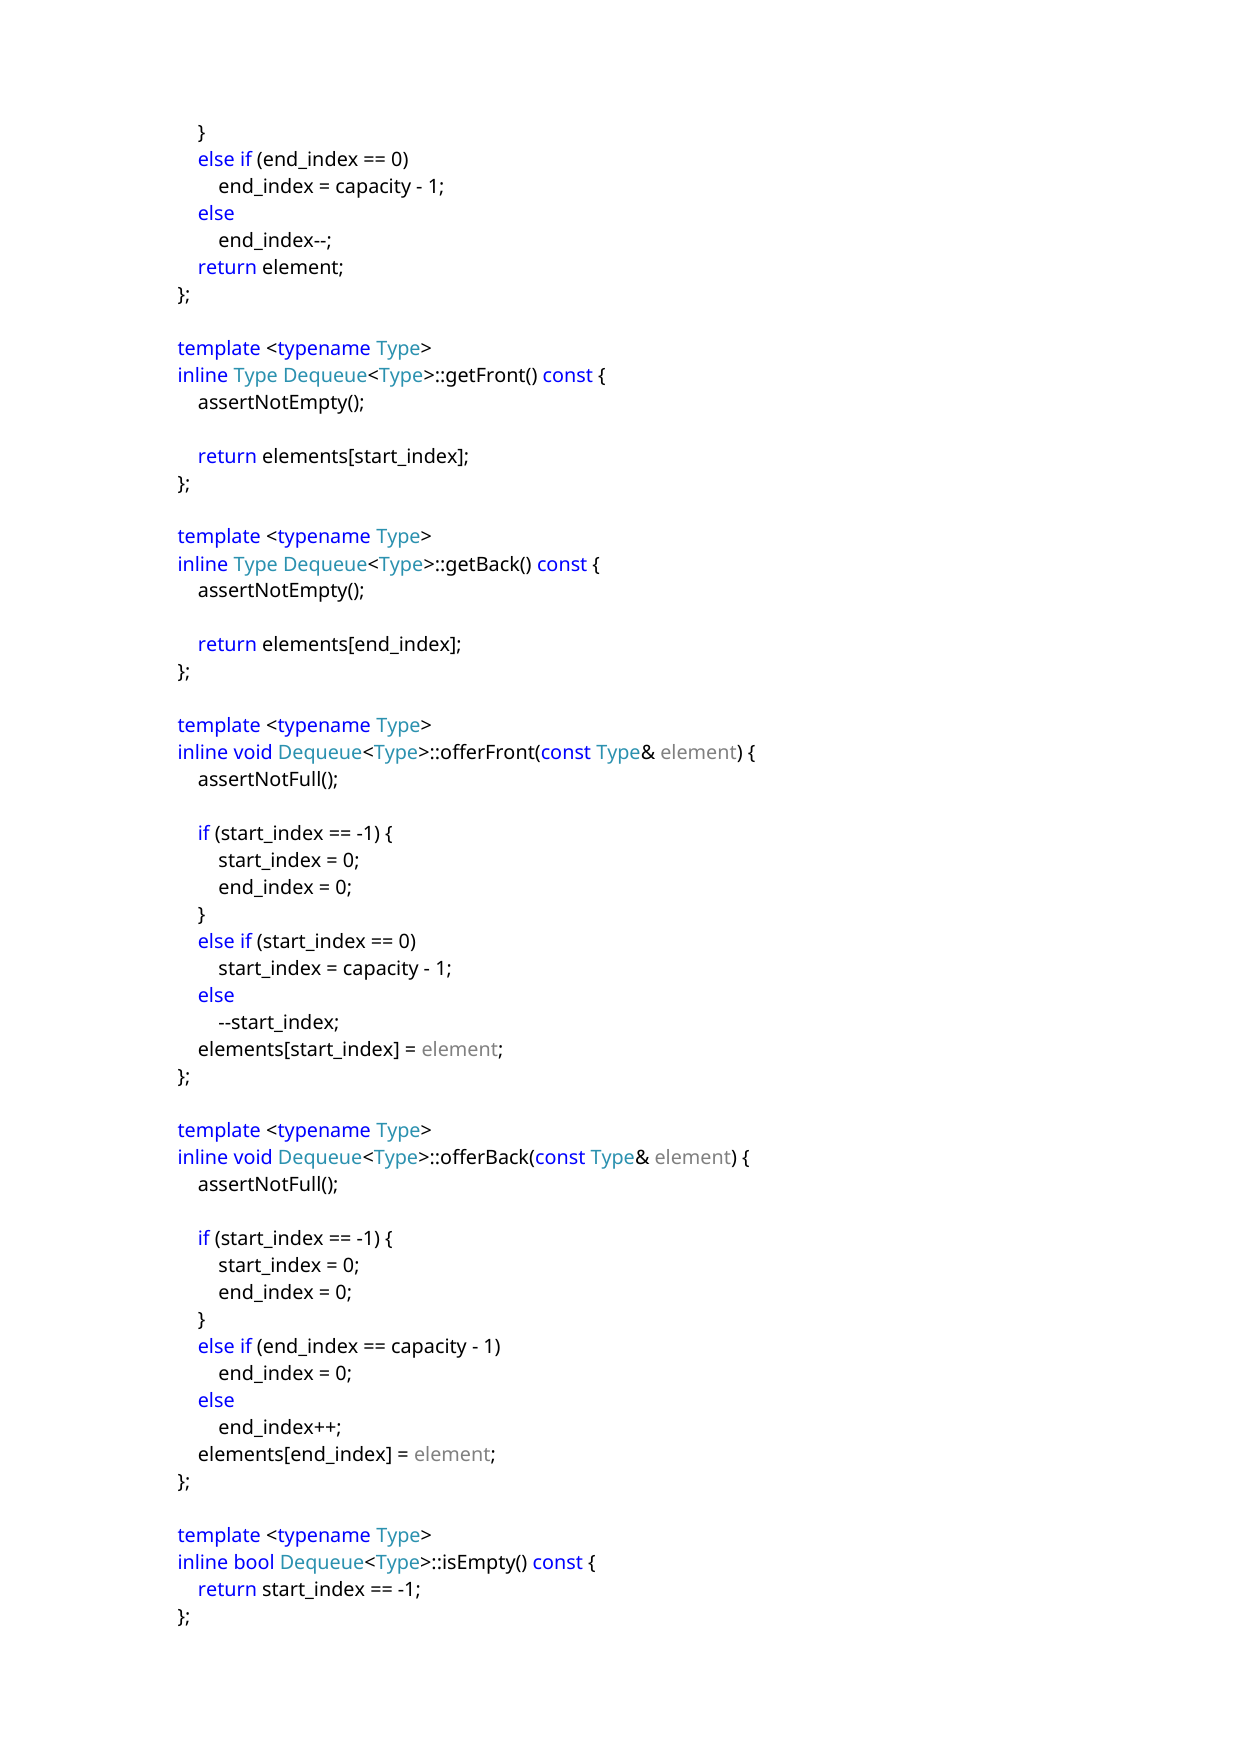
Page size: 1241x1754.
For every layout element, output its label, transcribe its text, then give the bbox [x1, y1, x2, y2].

text elements[start_index] = element; [177, 1035, 1152, 1062]
text if (start_index == -1) { [177, 819, 1152, 847]
text template <typename Type> [177, 1521, 1152, 1548]
text else if (end_index == 0) [177, 145, 1152, 172]
text else [177, 1386, 1152, 1413]
text template <typename Type> [177, 712, 1152, 739]
text return elements[start_index]; [177, 442, 1152, 469]
text if (start_index == -1) { [177, 1224, 1152, 1251]
text end_index = capacity - 1; [177, 172, 1152, 199]
text return elements[end_index]; [177, 631, 1152, 658]
text inline bool Dequeue<Type>::isEmpty() const { [177, 1548, 1152, 1575]
text end_index = 0; [177, 1278, 1152, 1305]
text }; [177, 1467, 1152, 1494]
text end_index++; [177, 1413, 1152, 1440]
text }; [177, 280, 1152, 307]
text }; [177, 658, 1152, 685]
text } [177, 118, 1152, 145]
text start_index = capacity - 1; [177, 954, 1152, 981]
text assertNotFull(); [177, 766, 1152, 793]
text return element; [177, 253, 1152, 280]
text } [177, 1305, 1152, 1332]
text }; [177, 469, 1152, 496]
text end_index--; [177, 226, 1152, 253]
text inline Type Dequeue<Type>::getFront() const { [177, 361, 1152, 388]
text template <typename Type> [177, 523, 1152, 550]
text inline void Dequeue<Type>::offerBack(const Type& element) { [177, 1143, 1152, 1170]
text assertNotFull(); [177, 1170, 1152, 1197]
text end_index = 0; [177, 873, 1152, 901]
text }; [177, 1602, 1152, 1629]
text else if (start_index == 0) [177, 927, 1152, 954]
text else [177, 199, 1152, 226]
text assertNotEmpty(); [177, 577, 1152, 604]
text start_index = 0; [177, 1251, 1152, 1278]
text end_index = 0; [177, 1359, 1152, 1386]
text template <typename Type> [177, 1116, 1152, 1143]
text return start_index == -1; [177, 1575, 1152, 1602]
text elements[end_index] = element; [177, 1440, 1152, 1467]
text }; [177, 1062, 1152, 1089]
text else if (end_index == capacity - 1) [177, 1332, 1152, 1359]
text inline void Dequeue<Type>::offerFront(const Type& element) { [177, 739, 1152, 766]
text template <typename Type> [177, 334, 1152, 361]
text else [177, 981, 1152, 1008]
text } [177, 901, 1152, 927]
text inline Type Dequeue<Type>::getBack() const { [177, 550, 1152, 577]
text start_index = 0; [177, 847, 1152, 873]
text --start_index; [177, 1008, 1152, 1035]
text assertNotEmpty(); [177, 388, 1152, 415]
